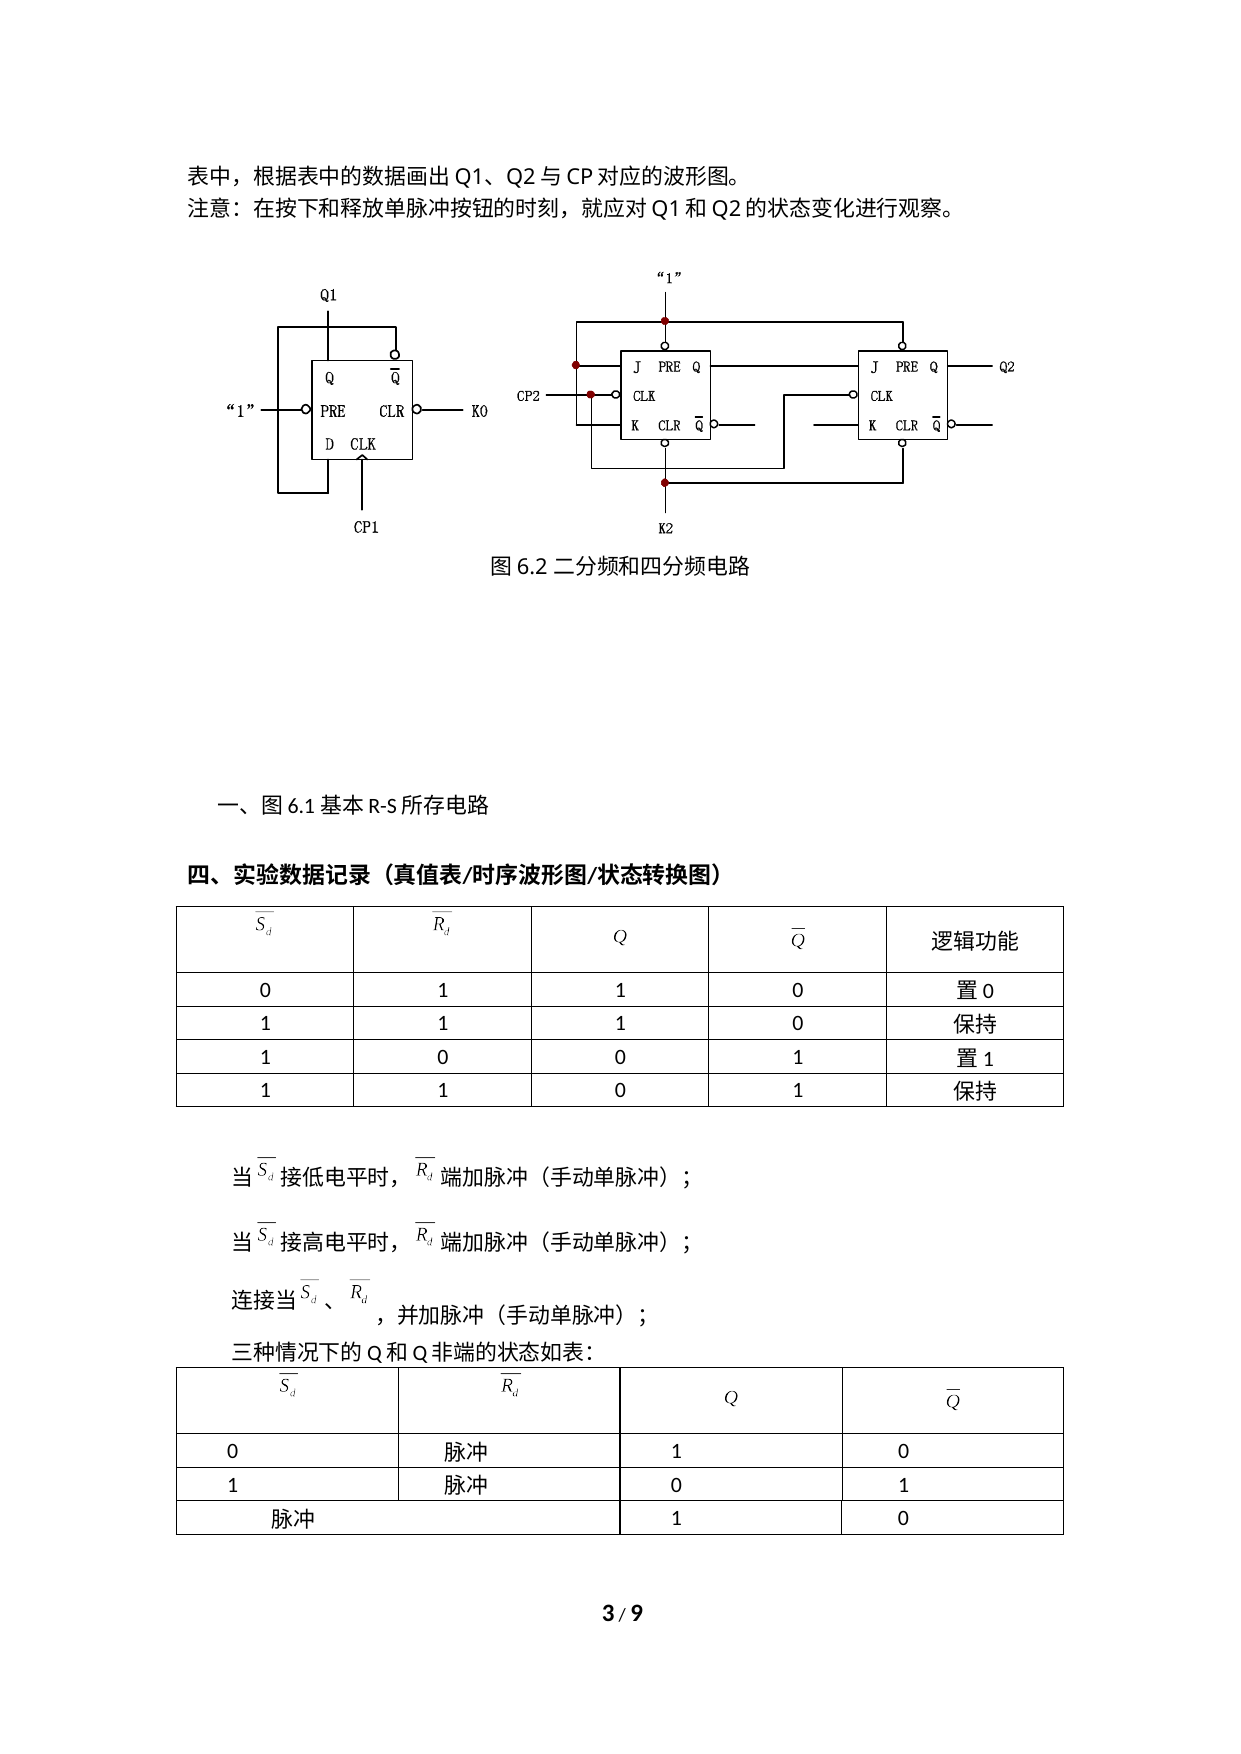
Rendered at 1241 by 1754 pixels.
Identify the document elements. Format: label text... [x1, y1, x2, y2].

table_cell 0 [532, 1040, 708, 1073]
table_cell 1 [177, 1040, 353, 1073]
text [187, 158, 1053, 191]
table_cell 0 [354, 1040, 531, 1073]
table_cell 1 [354, 973, 531, 1006]
table_cell 1 [709, 1074, 886, 1106]
table_cell 脉冲 [399, 1468, 619, 1500]
table_cell 置0 [887, 973, 1063, 1006]
text 四、实验数据记录（真值表/时序波形图/状态转换图） [187, 743, 1053, 906]
table_header [621, 1368, 842, 1433]
table_header [399, 1368, 619, 1433]
table_cell 0 [843, 1434, 1063, 1467]
table_cell 1 [354, 1007, 531, 1039]
table_header [709, 907, 886, 972]
table_cell 保持 [887, 1074, 1063, 1106]
table_header [843, 1368, 1063, 1433]
table_cell 0 [842, 1501, 1063, 1534]
table_header [177, 907, 353, 972]
table_cell 0 [709, 973, 886, 1006]
table_header [532, 907, 708, 972]
table_cell 脉冲 [177, 1501, 619, 1534]
table_cell 脉冲 [399, 1434, 619, 1467]
table_cell 1 [621, 1501, 841, 1534]
text 当接高电平时，端加脉冲（手动单脉冲）； [187, 1205, 1053, 1270]
table_cell 1 [177, 1074, 353, 1106]
table_header [354, 907, 531, 972]
text 图6.2 二分频和四分频电路 [187, 548, 1053, 581]
table_cell 1 [709, 1040, 886, 1073]
table_cell 1 [177, 1468, 398, 1500]
list 注意：在按下和释放单脉冲按钮的时刻，就应对Q1和Q2的状态变化进行观察。 [187, 191, 1053, 223]
table_cell 0 [709, 1007, 886, 1039]
table_cell 1 [354, 1074, 531, 1106]
table_cell 0 [532, 1074, 708, 1106]
text 当接低电平时，端加脉冲（手动单脉冲）； [187, 1140, 1053, 1205]
table_cell 0 [177, 973, 353, 1006]
table_cell 1 [177, 1007, 353, 1039]
table_cell 1 [532, 973, 708, 1006]
text 连接当、，并加脉冲（手动单脉冲）； [187, 1270, 1053, 1335]
table_header [177, 1368, 398, 1433]
text 三种情况下的Q和Q非端的状态如表： [187, 1335, 1053, 1367]
table_cell 置1 [887, 1040, 1063, 1073]
table_header 逻辑功能 [887, 907, 1063, 972]
table_cell 1 [532, 1007, 708, 1039]
table_cell 1 [843, 1468, 1063, 1500]
table_cell 1 [621, 1434, 842, 1467]
table_cell 保持 [887, 1007, 1063, 1039]
table_cell 0 [177, 1434, 398, 1467]
table_cell 0 [621, 1468, 842, 1500]
